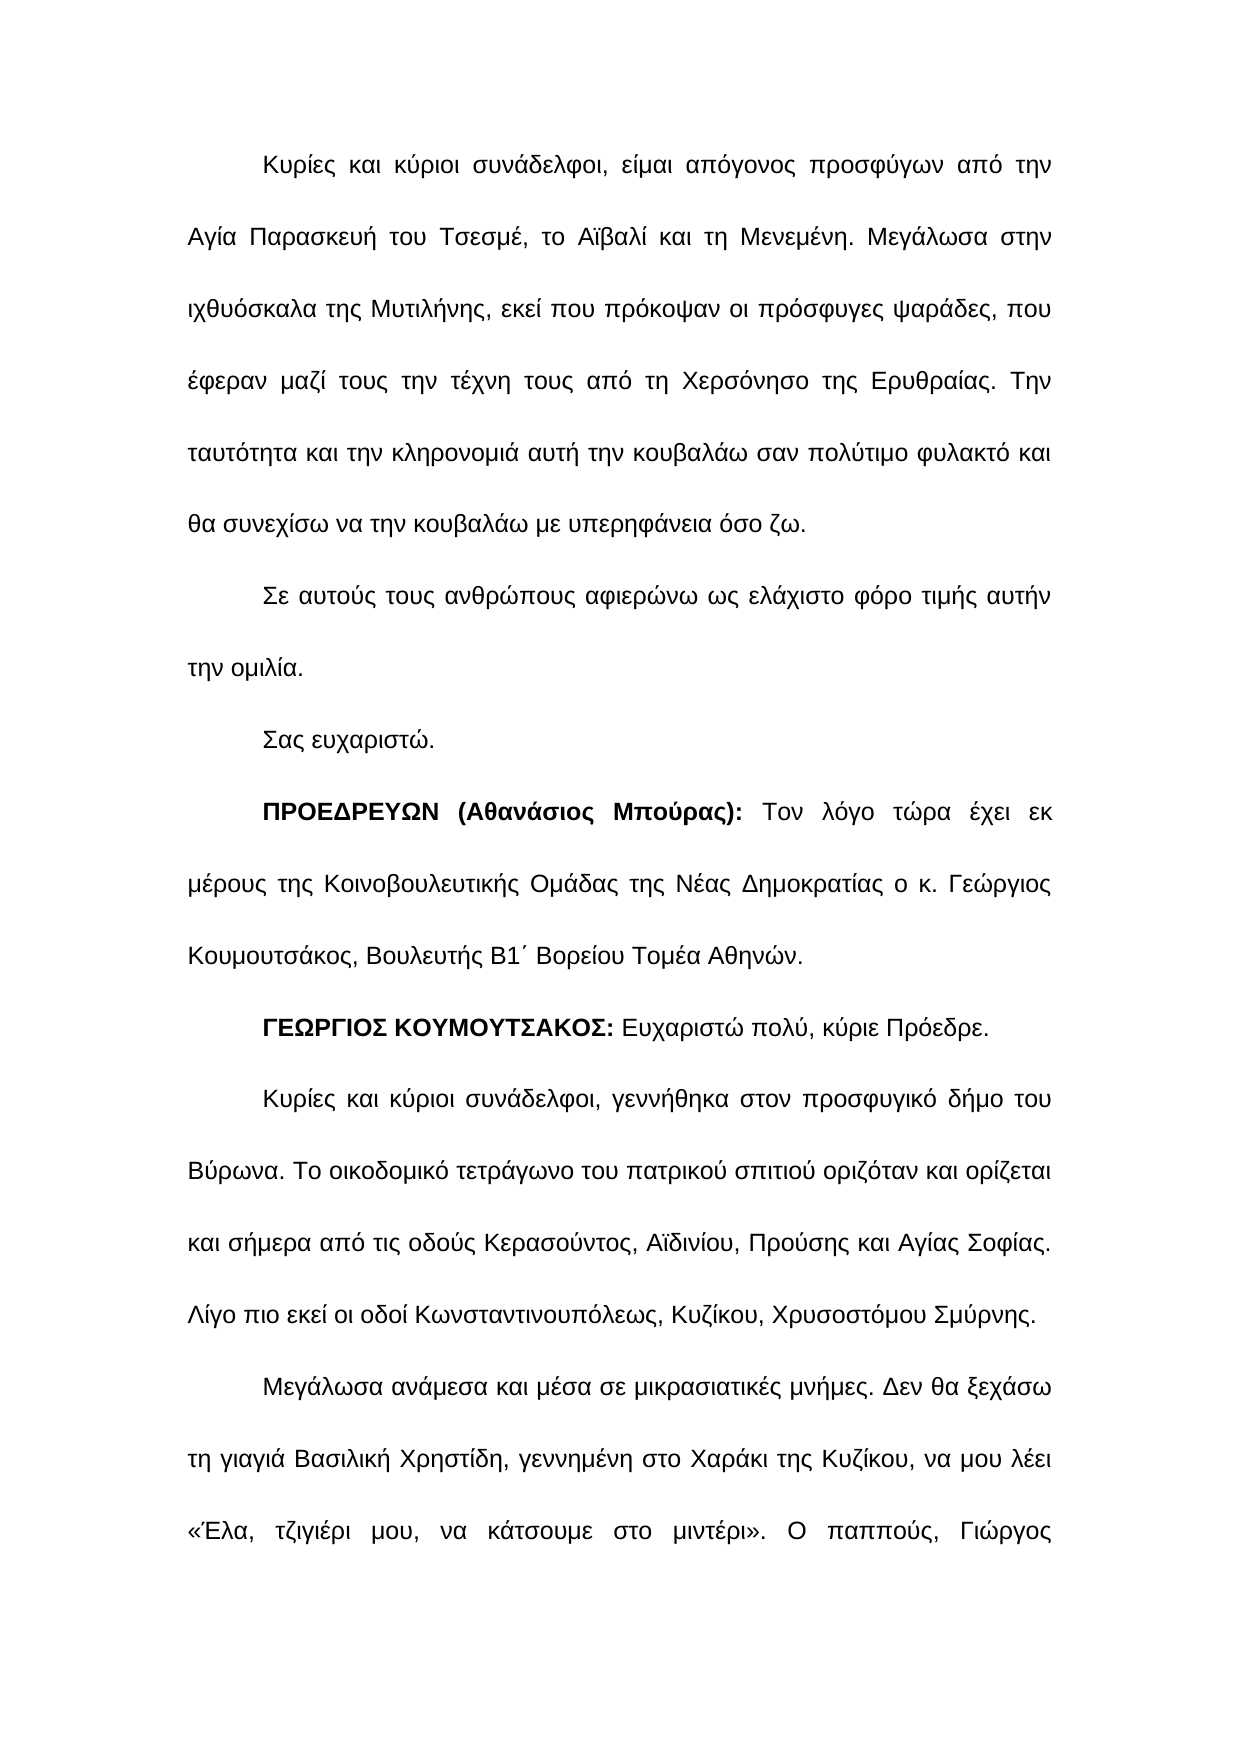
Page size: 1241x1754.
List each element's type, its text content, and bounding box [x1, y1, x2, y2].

text Κυρίες και κύριοι συνάδελφοι, γεννήθηκα στον προσφυγικό δήμο του Βύρωνα. Το οικοδομικό τετράγωνο του πατρικού σπιτιού οριζόταν και ορίζεται και σήμερα από τις οδούς Κερασούντος, Αϊδινίου, Προύσης και Αγίας Σοφίας. Λίγο πιο εκεί οι οδοί Κωνσταντινουπόλεως, Κυζίκου, Χρυσοστόμου Σμύρνης. [187, 1084, 1053, 1329]
text Κυρίες και κύριοι συνάδελφοι, είμαι απόγονος προσφύγων από την Αγία Παρασκευή του Τσεσμέ, το Αϊβαλί και τη Μενεμένη. Μεγάλωσα στην ιχθυόσκαλα της Μυτιλήνης, εκεί που πρόκοψαν οι πρόσφυγες ψαράδες, που έφεραν μαζί τους την τέχνη τους από τη Χερσόνησο της Ερυθραίας. Την ταυτότητα και την κληρονομιά αυτή την κουβαλάω σαν πολύτιμο φυλακτό και θα συνεχίσω να την κουβαλάω με υπερηφάνεια όσο ζω. [187, 150, 1053, 538]
text ΓΕΩΡΓΙΟΣ ΚΟΥΜΟΥΤΣΑΚΟΣ: Ευχαριστώ πολύ, κύριε Πρόεδρε. [187, 1012, 1053, 1041]
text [187, 1372, 1053, 1544]
text Σας ευχαριστώ. [187, 725, 1053, 754]
text ΠΡΟΕΔΡΕΥΩΝ (Αθανάσιος Μπούρας): Τον λόγο τώρα έχει εκ μέρους της Κοινοβουλευτικής Ομάδας της Νέας Δημοκρατίας ο κ. Γεώργιος Κουμουτσάκος, Βουλευτής Β1΄ Βορείου Τομέα Αθηνών. [187, 797, 1053, 969]
text Σε αυτούς τους ανθρώπους αφιερώνω ως ελάχιστο φόρο τιμής αυτήν την ομιλία. [187, 581, 1053, 682]
